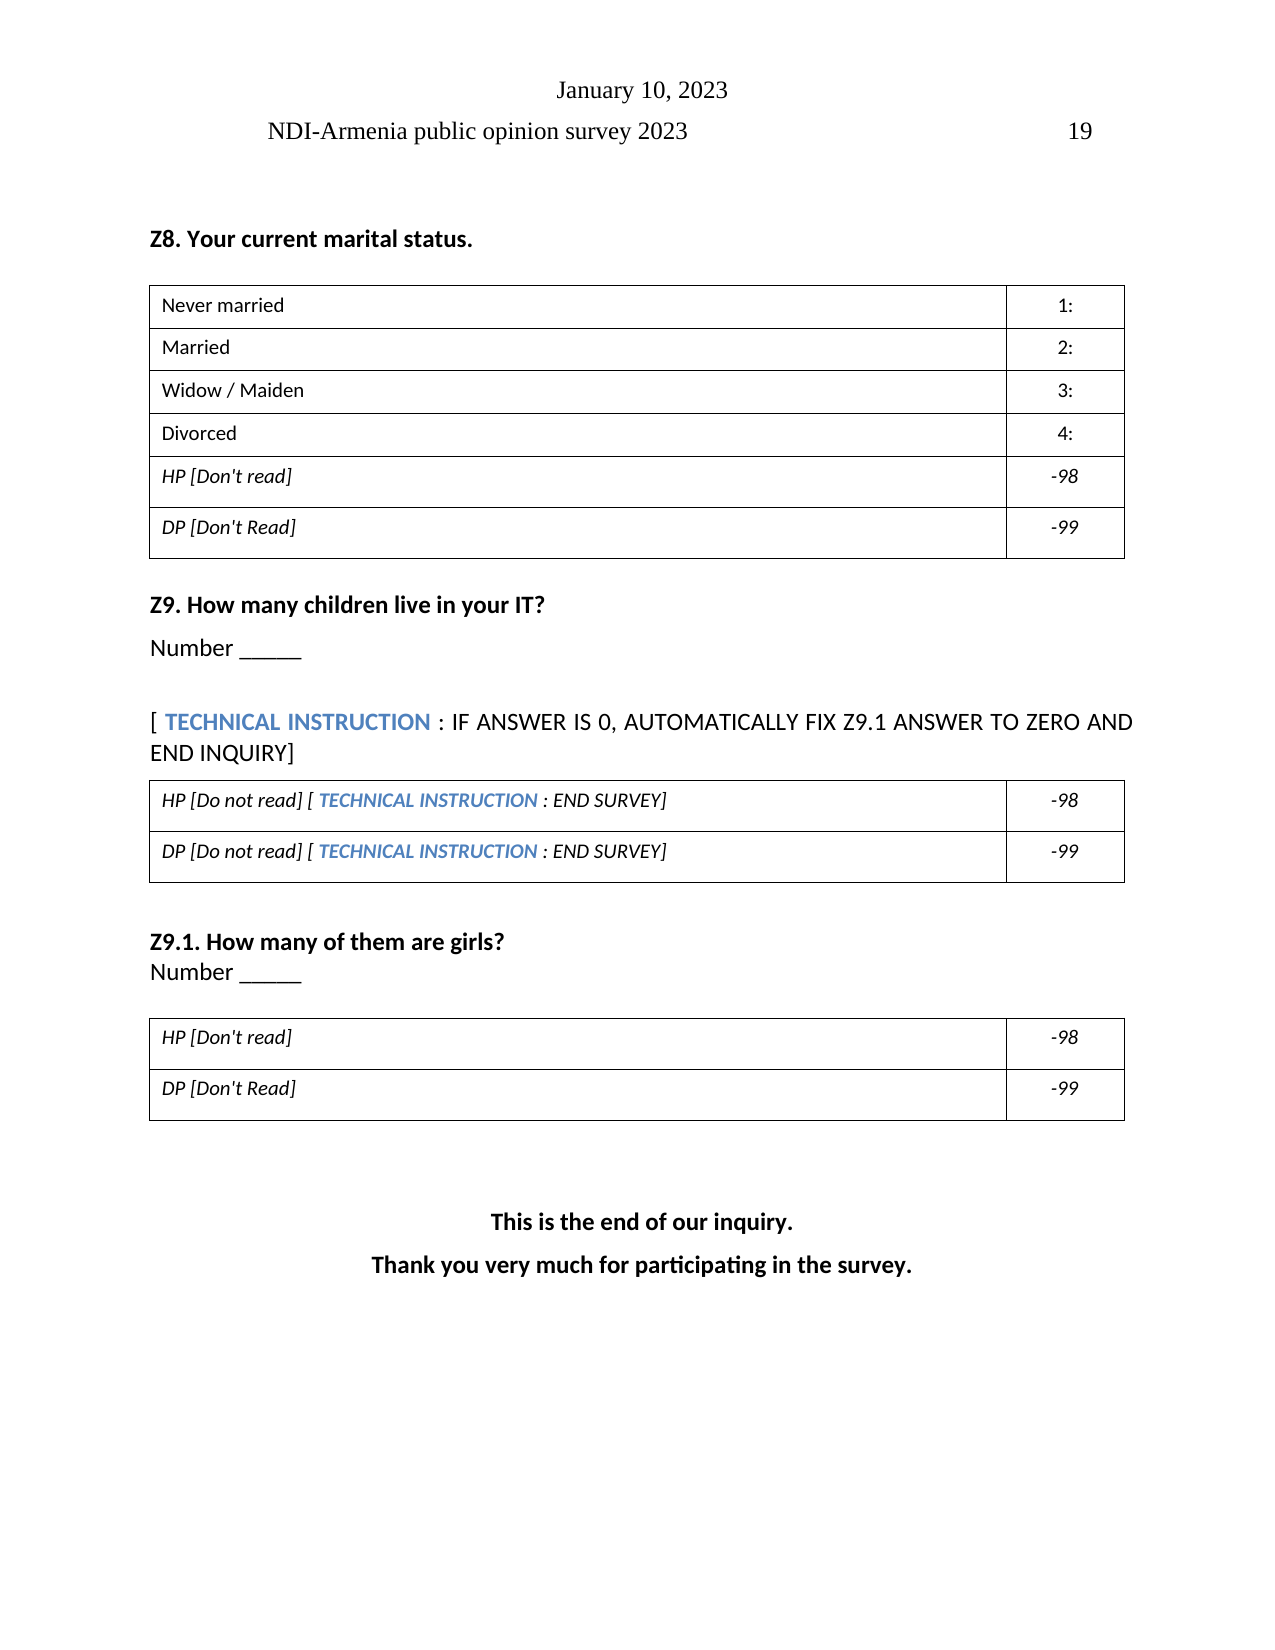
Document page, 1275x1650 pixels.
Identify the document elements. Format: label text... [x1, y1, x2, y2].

table_header Never married [150, 286, 1006, 327]
text Z9. How many children live in your IT? [150, 589, 1134, 620]
table_cell -99 [1007, 1070, 1124, 1119]
text Number _____ [150, 633, 1134, 663]
table_cell DP [Don't Read] [150, 508, 1006, 558]
table_cell DP [Do not read] [ TECHNICAL INSTRUCTION : END SURVEY] [150, 832, 1006, 882]
table_header 1: [1007, 286, 1124, 327]
text Number _____ [150, 956, 1134, 987]
table_cell Widow / Maiden [150, 371, 1006, 413]
table_cell 3: [1007, 371, 1124, 413]
table_cell Divorced [150, 414, 1006, 456]
table_header HP [Do not read] [ TECHNICAL INSTRUCTION : END SURVEY] [150, 781, 1006, 831]
text [ TECHNICAL INSTRUCTION : IF ANSWER IS 0, AUTOMATICALLY FIX Z9.1 ANSWER TO ZERO AND END INQUIRY] [150, 706, 1134, 767]
table_header -98 [1007, 781, 1124, 831]
text Z9.1. How many of them are girls? [150, 926, 1134, 956]
table_cell DP [Don't Read] [150, 1070, 1006, 1119]
table_cell 4: [1007, 414, 1124, 456]
table_cell -99 [1007, 508, 1124, 558]
table_header HP [Don't read] [150, 1019, 1006, 1068]
table_header -98 [1007, 1019, 1124, 1068]
table_cell Married [150, 329, 1006, 370]
table_cell -99 [1007, 832, 1124, 882]
text Thank you very much for participating in the survey. [150, 1249, 1134, 1280]
text Z8. Your current marital status. [150, 224, 1134, 254]
table_cell -98 [1007, 457, 1124, 507]
text This is the end of our inquiry. [150, 1207, 1134, 1237]
table_cell HP [Don't read] [150, 457, 1006, 507]
table_cell 2: [1007, 329, 1124, 370]
